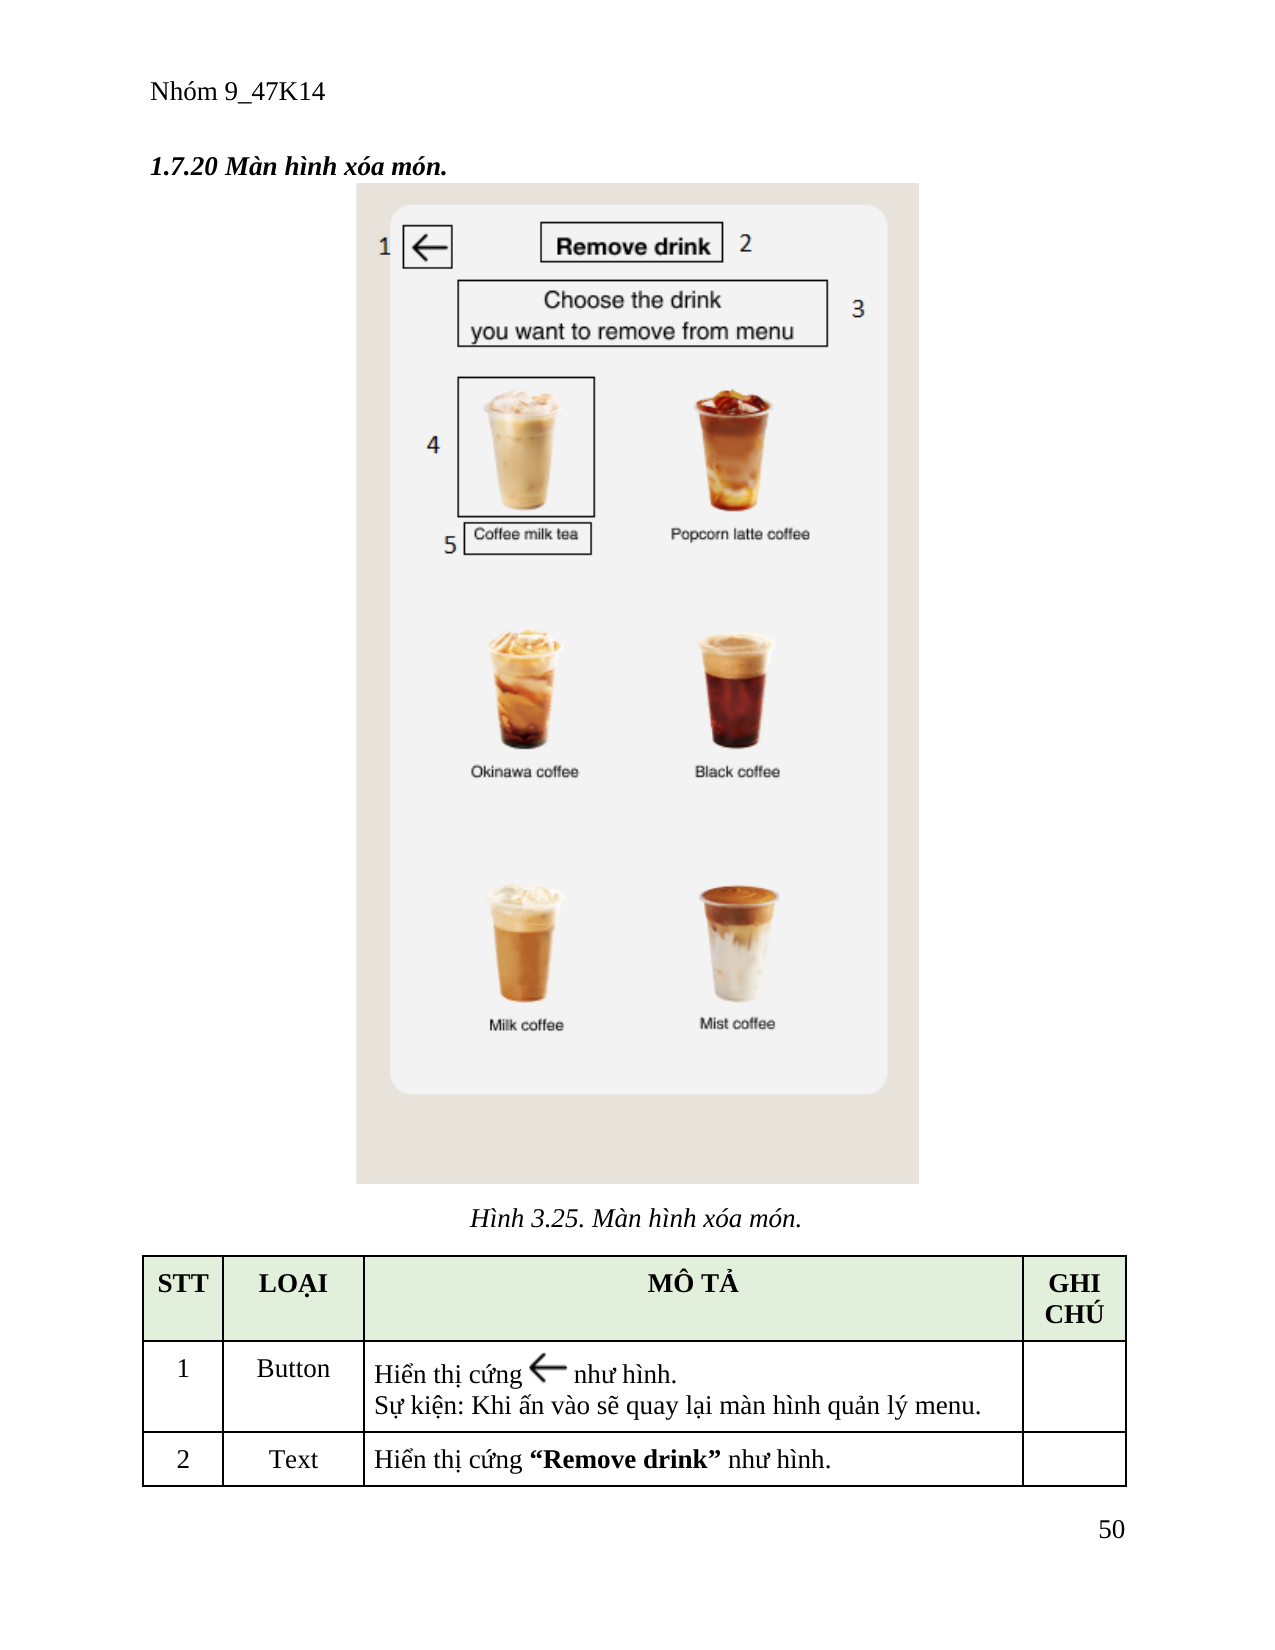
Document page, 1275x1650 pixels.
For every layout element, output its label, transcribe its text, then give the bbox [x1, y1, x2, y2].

table_cell [1024, 1342, 1125, 1431]
picture [356, 183, 919, 1184]
subtitle Màn hình xóa món. [150, 150, 1125, 181]
table_header LOẠI [224, 1257, 363, 1340]
table_cell Hiển thị cứng như hình. Sự kiện: Khi ấn vào sẽ quay lại màn hình quản lý menu. [365, 1342, 1022, 1431]
table_cell 2 [144, 1433, 222, 1485]
table_header STT [144, 1257, 222, 1340]
table_cell Button [224, 1342, 363, 1431]
table_cell [1024, 1433, 1125, 1485]
table_cell Text [224, 1433, 363, 1485]
table_header MÔ TẢ [365, 1257, 1022, 1340]
table_cell 1 [144, 1342, 222, 1431]
table_cell Hiển thị cứng “Remove drink” như hình. [365, 1433, 1022, 1485]
picture [529, 1352, 568, 1384]
table_header GHI CHÚ [1024, 1257, 1125, 1340]
